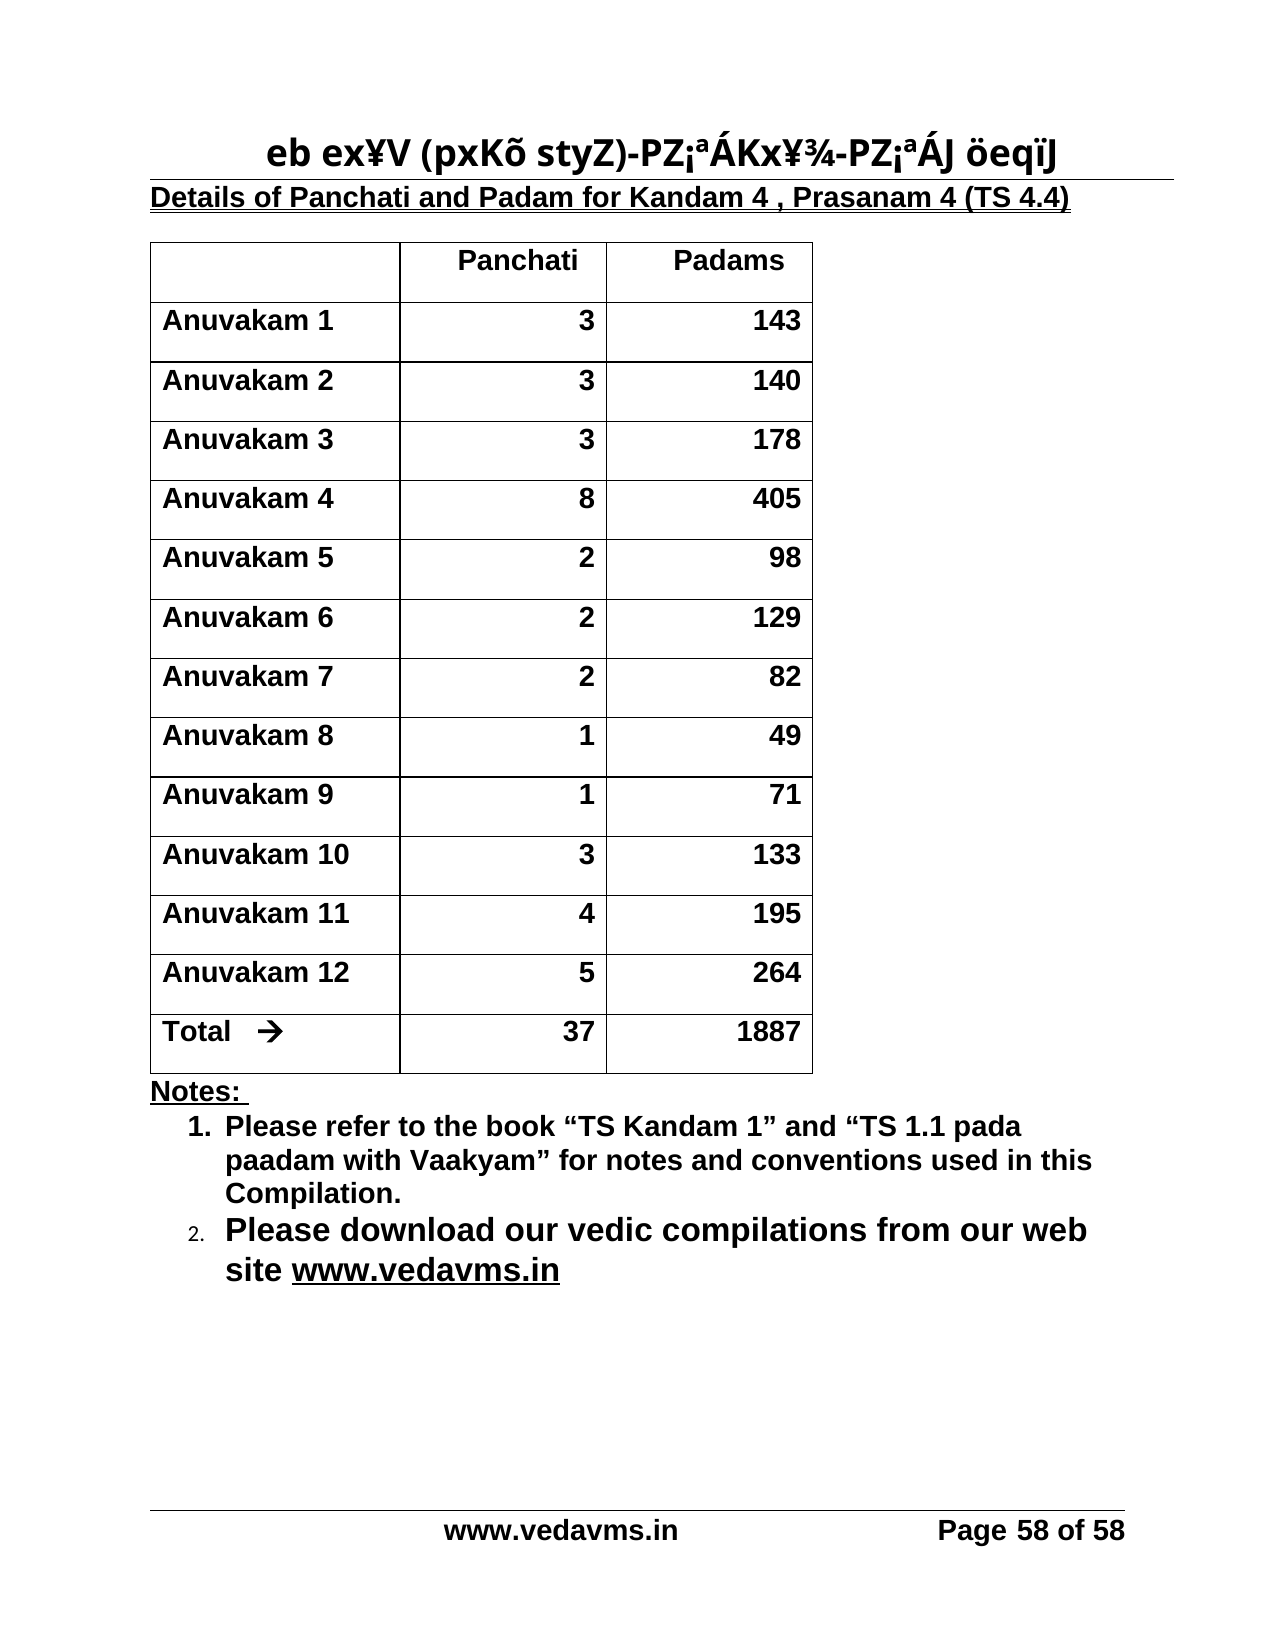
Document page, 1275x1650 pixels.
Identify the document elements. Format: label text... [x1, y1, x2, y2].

table_cell 4 [401, 896, 606, 954]
table_cell 3 [401, 837, 606, 895]
table_cell Anuvakam 6 [151, 600, 399, 658]
table_cell Anuvakam 8 [151, 718, 399, 776]
table_cell Total [151, 1015, 399, 1073]
table_cell 3 [401, 422, 606, 480]
table_cell Anuvakam 2 [151, 363, 399, 421]
table_cell 133 [607, 837, 812, 895]
table_cell 2 [401, 659, 606, 717]
table_cell Anuvakam 5 [151, 540, 399, 598]
table_cell 143 [607, 303, 812, 361]
text Details of Panchati and Padam for Kandam 4 , Prasanam 4 (TS 4.4) [150, 180, 1125, 214]
table_cell 8 [401, 481, 606, 539]
table_header [151, 243, 399, 302]
table_cell 2 [401, 600, 606, 658]
table_cell 1 [401, 778, 606, 836]
table_cell 264 [607, 955, 812, 1013]
table_cell 2 [401, 540, 606, 598]
table_cell 140 [607, 363, 812, 421]
table_cell 178 [607, 422, 812, 480]
table_cell Anuvakam 1 [151, 303, 399, 361]
table_cell Anuvakam 11 [151, 896, 399, 954]
table_header [607, 243, 812, 302]
table_cell Anuvakam 4 [151, 481, 399, 539]
table_cell 405 [607, 481, 812, 539]
table_cell 1 [401, 718, 606, 776]
table_header [401, 243, 606, 302]
table_cell Anuvakam 9 [151, 778, 399, 836]
table_cell Anuvakam 3 [151, 422, 399, 480]
text Notes: [150, 1074, 1124, 1107]
table_cell 82 [607, 659, 812, 717]
table_cell 3 [401, 303, 606, 361]
table_cell Anuvakam 12 [151, 955, 399, 1013]
table_cell 37 [401, 1015, 606, 1073]
table_cell 129 [607, 600, 812, 658]
table_cell 98 [607, 540, 812, 598]
table_cell 71 [607, 778, 812, 836]
table_cell 3 [401, 363, 606, 421]
list Please download our vedic compilations from our web site www.vedavms.in [187, 1210, 1124, 1288]
table_cell 5 [401, 955, 606, 1013]
list Please refer to the book “TS Kandam 1” and “TS 1.1 pada paadam with Vaakyam” for notes and conventions used in this Compilation. [187, 1109, 1124, 1210]
table_cell 195 [607, 896, 812, 954]
table_cell 1887 [607, 1015, 812, 1073]
table_cell Anuvakam 7 [151, 659, 399, 717]
table_cell 49 [607, 718, 812, 776]
table_cell Anuvakam 10 [151, 837, 399, 895]
